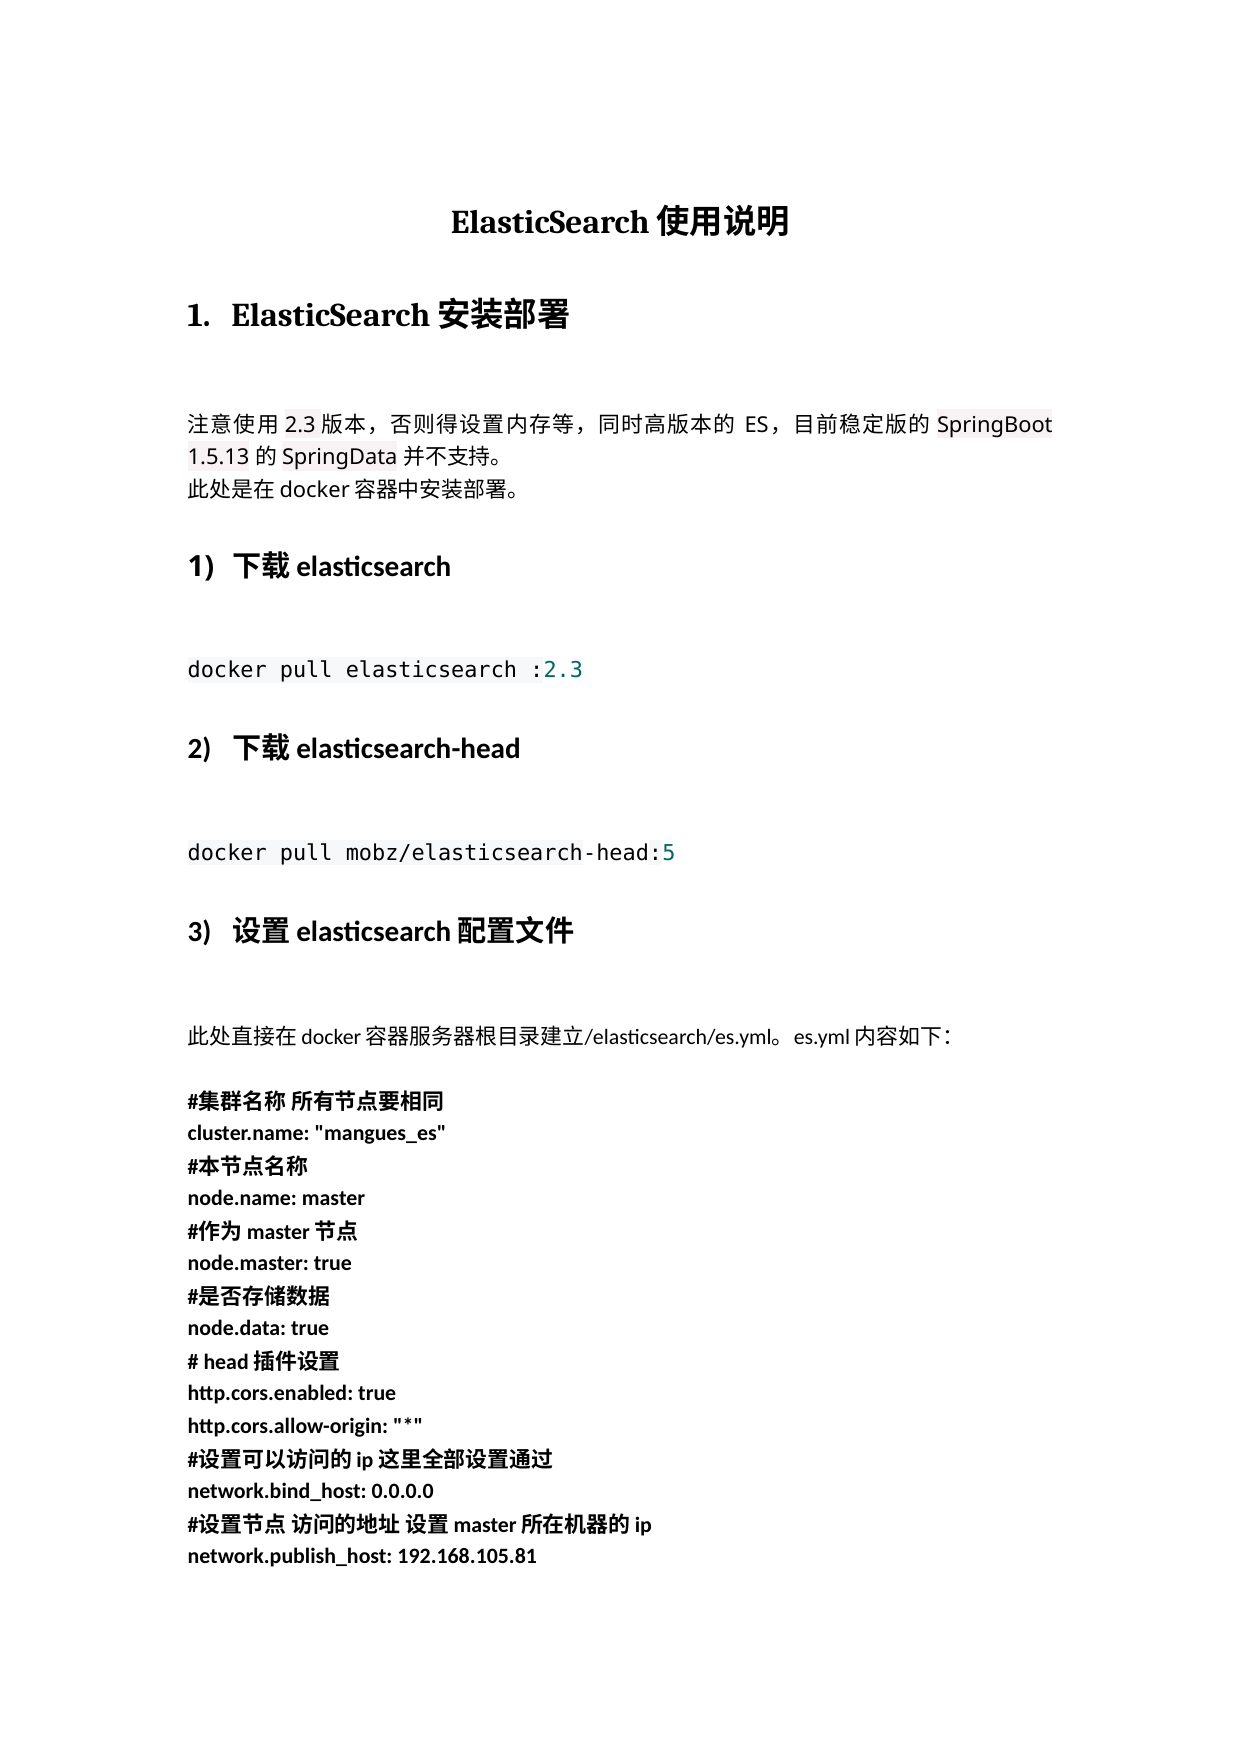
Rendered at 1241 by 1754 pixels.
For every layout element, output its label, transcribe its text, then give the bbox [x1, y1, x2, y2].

text #作为master节点 [187, 1214, 1053, 1246]
text #本节点名称 [187, 1149, 1053, 1181]
text network.publish_host: 192.168.105.81 [187, 1539, 1053, 1571]
text node.name: master [187, 1181, 1053, 1214]
text docker pull mobz/elasticsearch-head:5 [187, 836, 1053, 869]
text 注意使用2.3版本，否则得设置内存等，同时高版本的 ES，目前稳定版的 SpringBoot 1.5.13 的 SpringData 并不支持。 [187, 406, 1053, 471]
text #设置节点 访问的地址 设置master所在机器的ip [187, 1506, 1053, 1539]
text network.bind_host: 0.0.0.0 [187, 1474, 1053, 1506]
subtitle ElasticSearch安装部署 [187, 279, 1053, 344]
subtitle 设置elasticsearch配置文件 [187, 896, 1053, 961]
text #是否存储数据 [187, 1279, 1053, 1311]
text docker pull elasticsearch :2.3 [187, 654, 1053, 686]
text http.cors.enabled: true [187, 1376, 1053, 1409]
text http.cors.allow-origin: "*" [187, 1409, 1053, 1441]
text 此处直接在docker容器服务器根目录建立/elasticsearch/es.yml。es.yml内容如下： [187, 1019, 1053, 1051]
text node.data: true [187, 1311, 1053, 1344]
subtitle 下载elasticsearch [187, 531, 1053, 596]
subtitle 下载elasticsearch-head [187, 713, 1053, 778]
text #集群名称 所有节点要相同 [187, 1084, 1053, 1116]
text cluster.name: "mangues_es" [187, 1116, 1053, 1149]
text node.master: true [187, 1246, 1053, 1279]
text #设置可以访问的ip 这里全部设置通过 [187, 1441, 1053, 1474]
title ElasticSearch使用说明 [187, 187, 1053, 252]
text # head插件设置 [187, 1344, 1053, 1376]
text 此处是在docker容器中安装部署。 [187, 471, 1053, 504]
